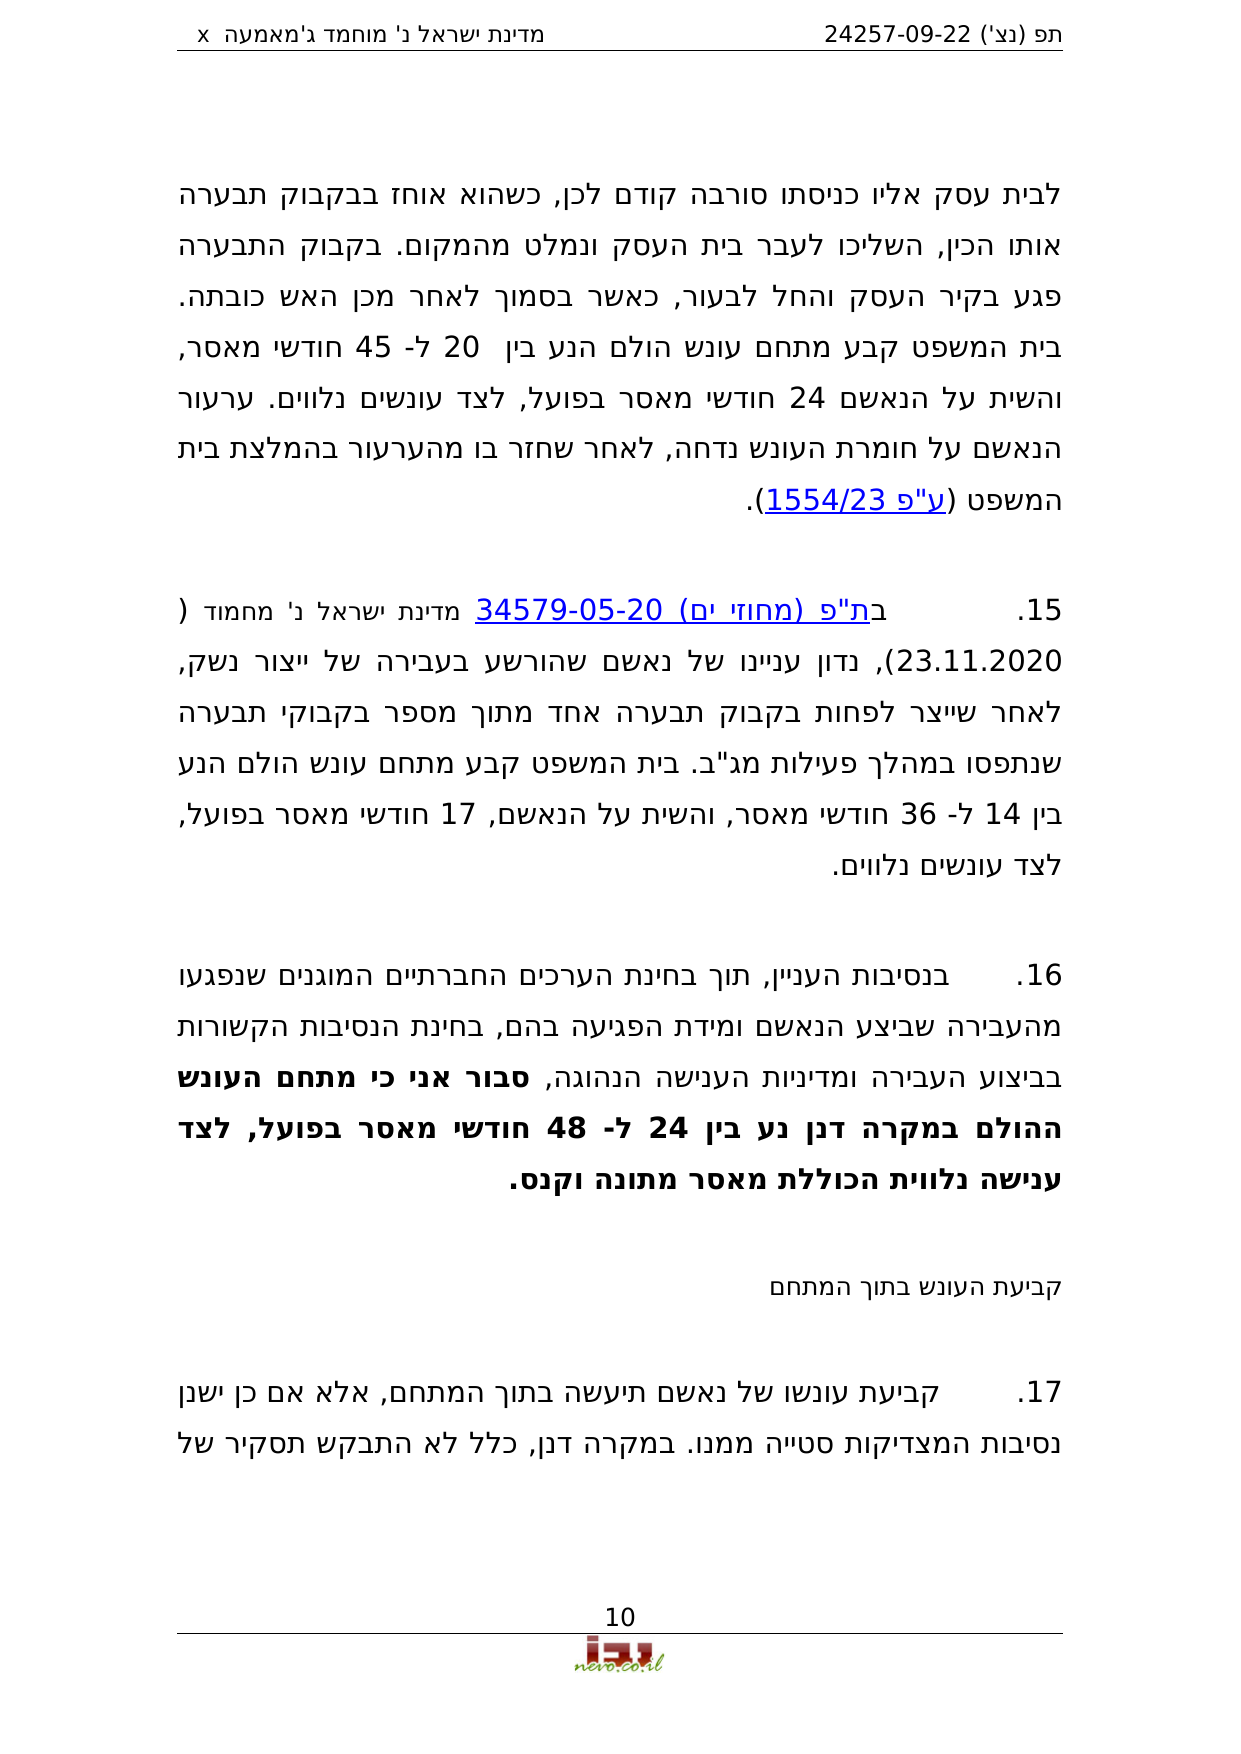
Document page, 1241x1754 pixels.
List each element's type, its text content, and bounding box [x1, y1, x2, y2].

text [177, 1376, 1063, 1461]
text 15. בת"פ (מחוזי ים) 34579-05-20 מדינת ישראל נ' מחמוד (23.11.2020), נדון עניינו של נאשם שהורשע בעבירה של ייצור נשק, לאחר שייצר לפחות בקבוק תבערה אחד מתוך מספר בקבוקי תבערה שנתפסו במהלך פעילות מג"ב. בית המשפט קבע מתחם עונש הולם הנע בין 14 ל- 36 חודשי מאסר, והשית על הנאשם, 17 חודשי מאסר בפועל, לצד עונשים נלווים. [177, 593, 1063, 882]
text קביעת העונש בתוך המתחם [177, 1272, 1063, 1302]
picture [574, 1635, 666, 1673]
text 16. בנסיבות העניין, תוך בחינת הערכים החברתיים המוגנים שנפגעו מהעבירה שביצע הנאשם ומידת הפגיעה בהם, בחינת הנסיבות הקשורות בביצוע העבירה ומדיניות הענישה הנהוגה, סבור אני כי מתחם העונש ההולם במקרה דנן נע בין 24 ל- 48 חודשי מאסר בפועל, לצד ענישה נלווית הכוללת מאסר מתונה וקנס. [177, 958, 1063, 1196]
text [177, 177, 1063, 517]
